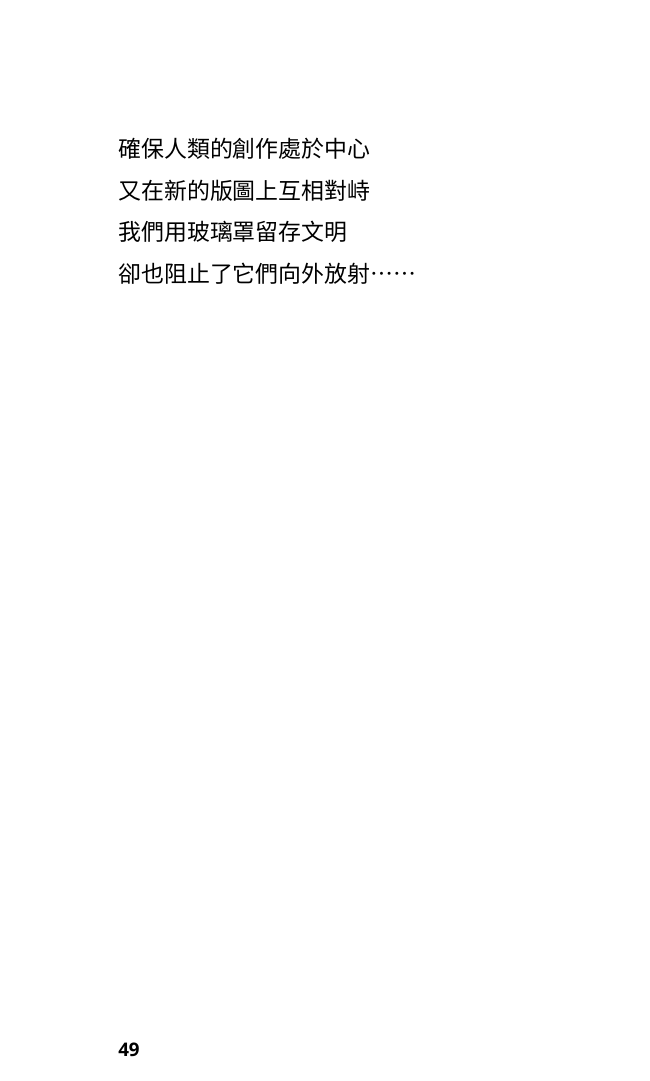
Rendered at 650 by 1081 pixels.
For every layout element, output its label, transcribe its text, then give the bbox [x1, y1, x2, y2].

text 又在新的版圖上互相對峙 [118, 173, 561, 206]
text 我們用玻璃罩留存文明 [118, 214, 561, 247]
text 卻也阻止了它們向外放射…… [118, 256, 561, 289]
text 確保人類的創作處於中心 [118, 131, 561, 164]
